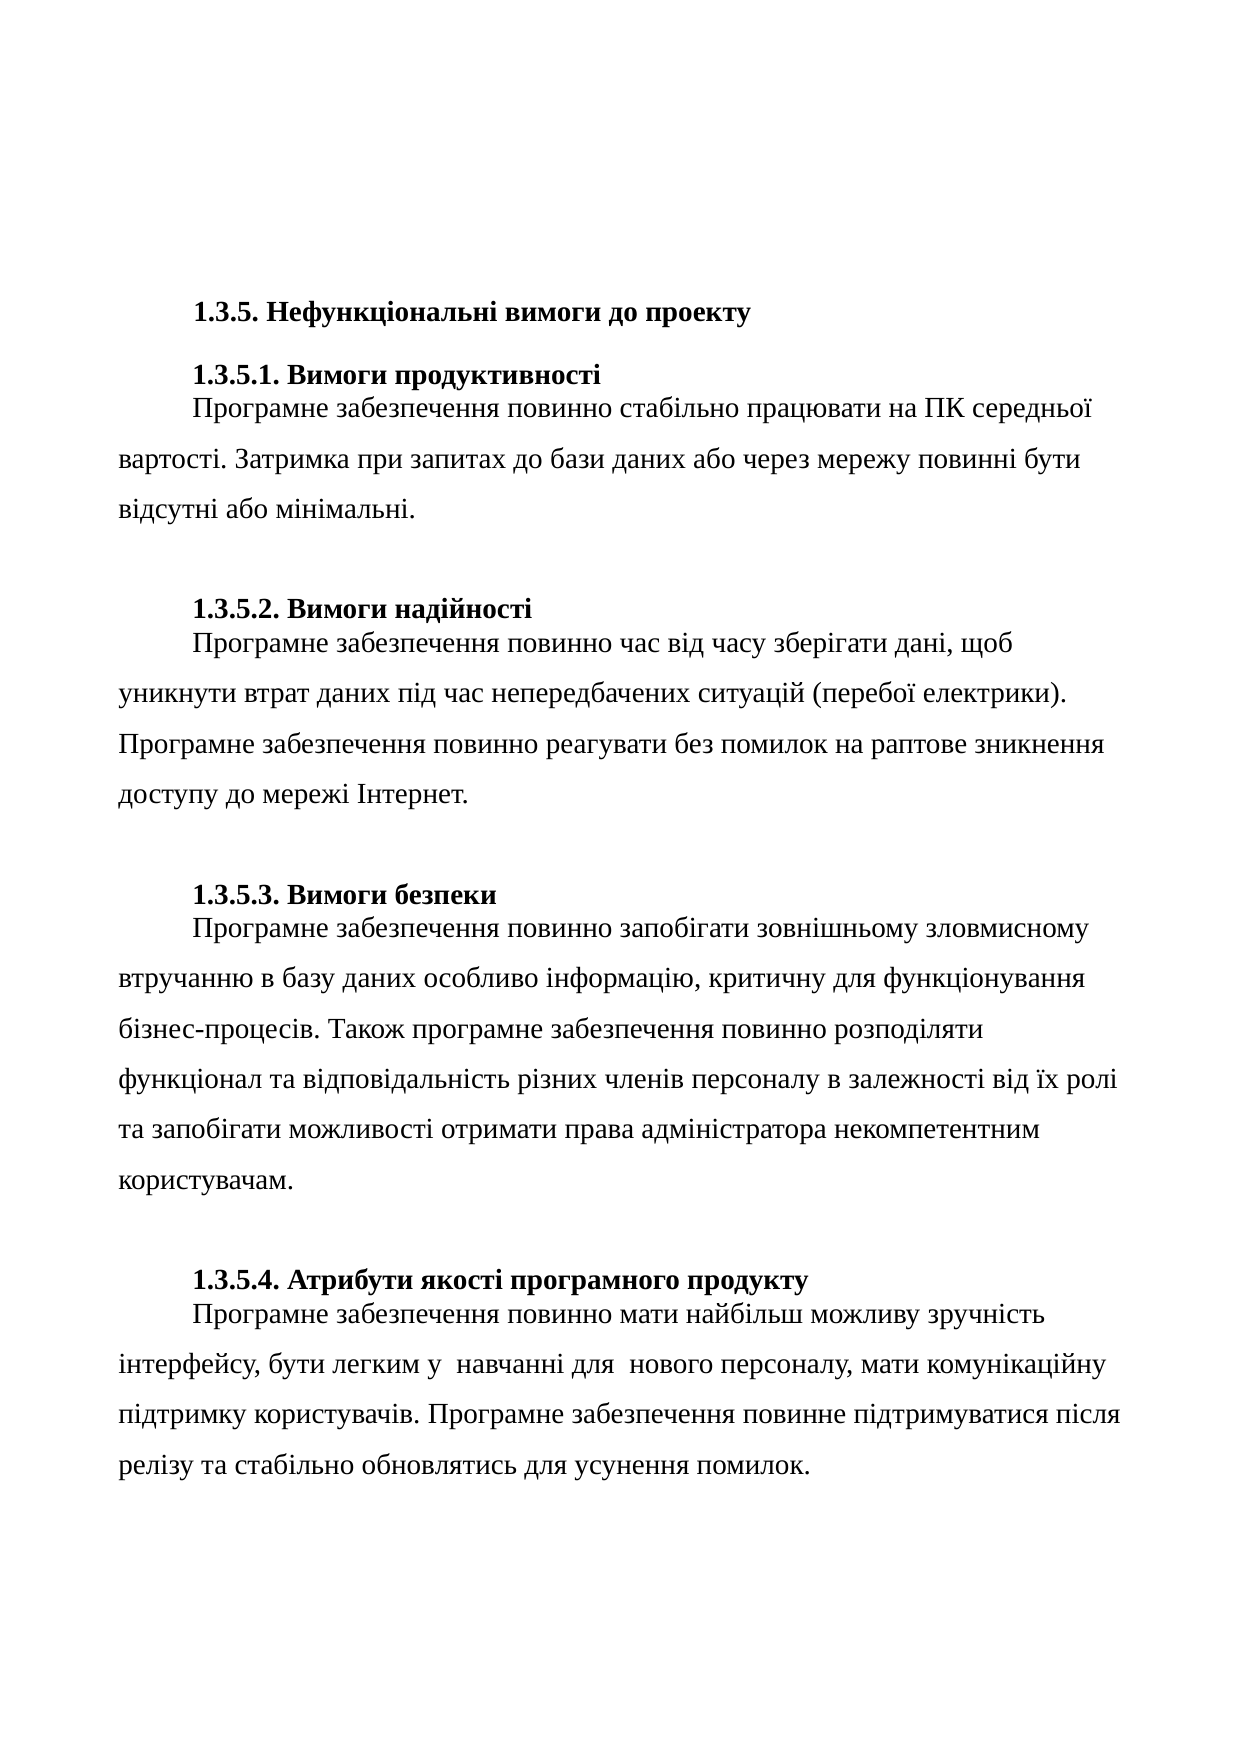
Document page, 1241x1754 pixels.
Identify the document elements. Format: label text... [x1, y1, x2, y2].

text Програмне забезпечення повинно запобігати зовнішньому зловмисному втручанню в базу даних особливо інформацію, критичну для функціонування бізнес-процесів. Також програмне забезпечення повинно розподіляти функціонал та відповідальність різних членів персоналу в залежності від їх ролі та запобігати можливості отримати права адміністратора некомпетентним користувачам. [118, 910, 1122, 1195]
text Програмне забезпечення повинно стабільно працювати на ПК середньої вартості. Затримка при запитах до бази даних або через мережу повинні бути відсутні або мінімальні. [118, 390, 1122, 524]
text Програмне забезпечення повинно мати найбільш можливу зручність інтерфейсу, бути легким у навчанні для нового персоналу, мати комунікаційну підтримку користувачів. Програмне забезпечення повинне підтримуватися після релізу та стабільно обновлятись для усунення помилок. [118, 1296, 1122, 1481]
subtitle 1.3.5. Нефункціональні вимоги до проекту [118, 294, 1122, 328]
text 1.3.5.3. Вимоги безпеки [118, 877, 1122, 910]
text 1.3.5.1. Вимоги продуктивності [118, 357, 1122, 390]
text 1.3.5.4. Атрибути якості програмного продукту [118, 1262, 1122, 1296]
text 1.3.5.2. Вимоги надійності [118, 592, 1122, 625]
text Програмне забезпечення повинно час від часу зберігати дані, щоб уникнути втрат даних під час непередбачених ситуацій (перебої електрики). Програмне забезпечення повинно реагувати без помилок на раптове зникнення доступу до мережі Інтернет. [118, 625, 1122, 810]
